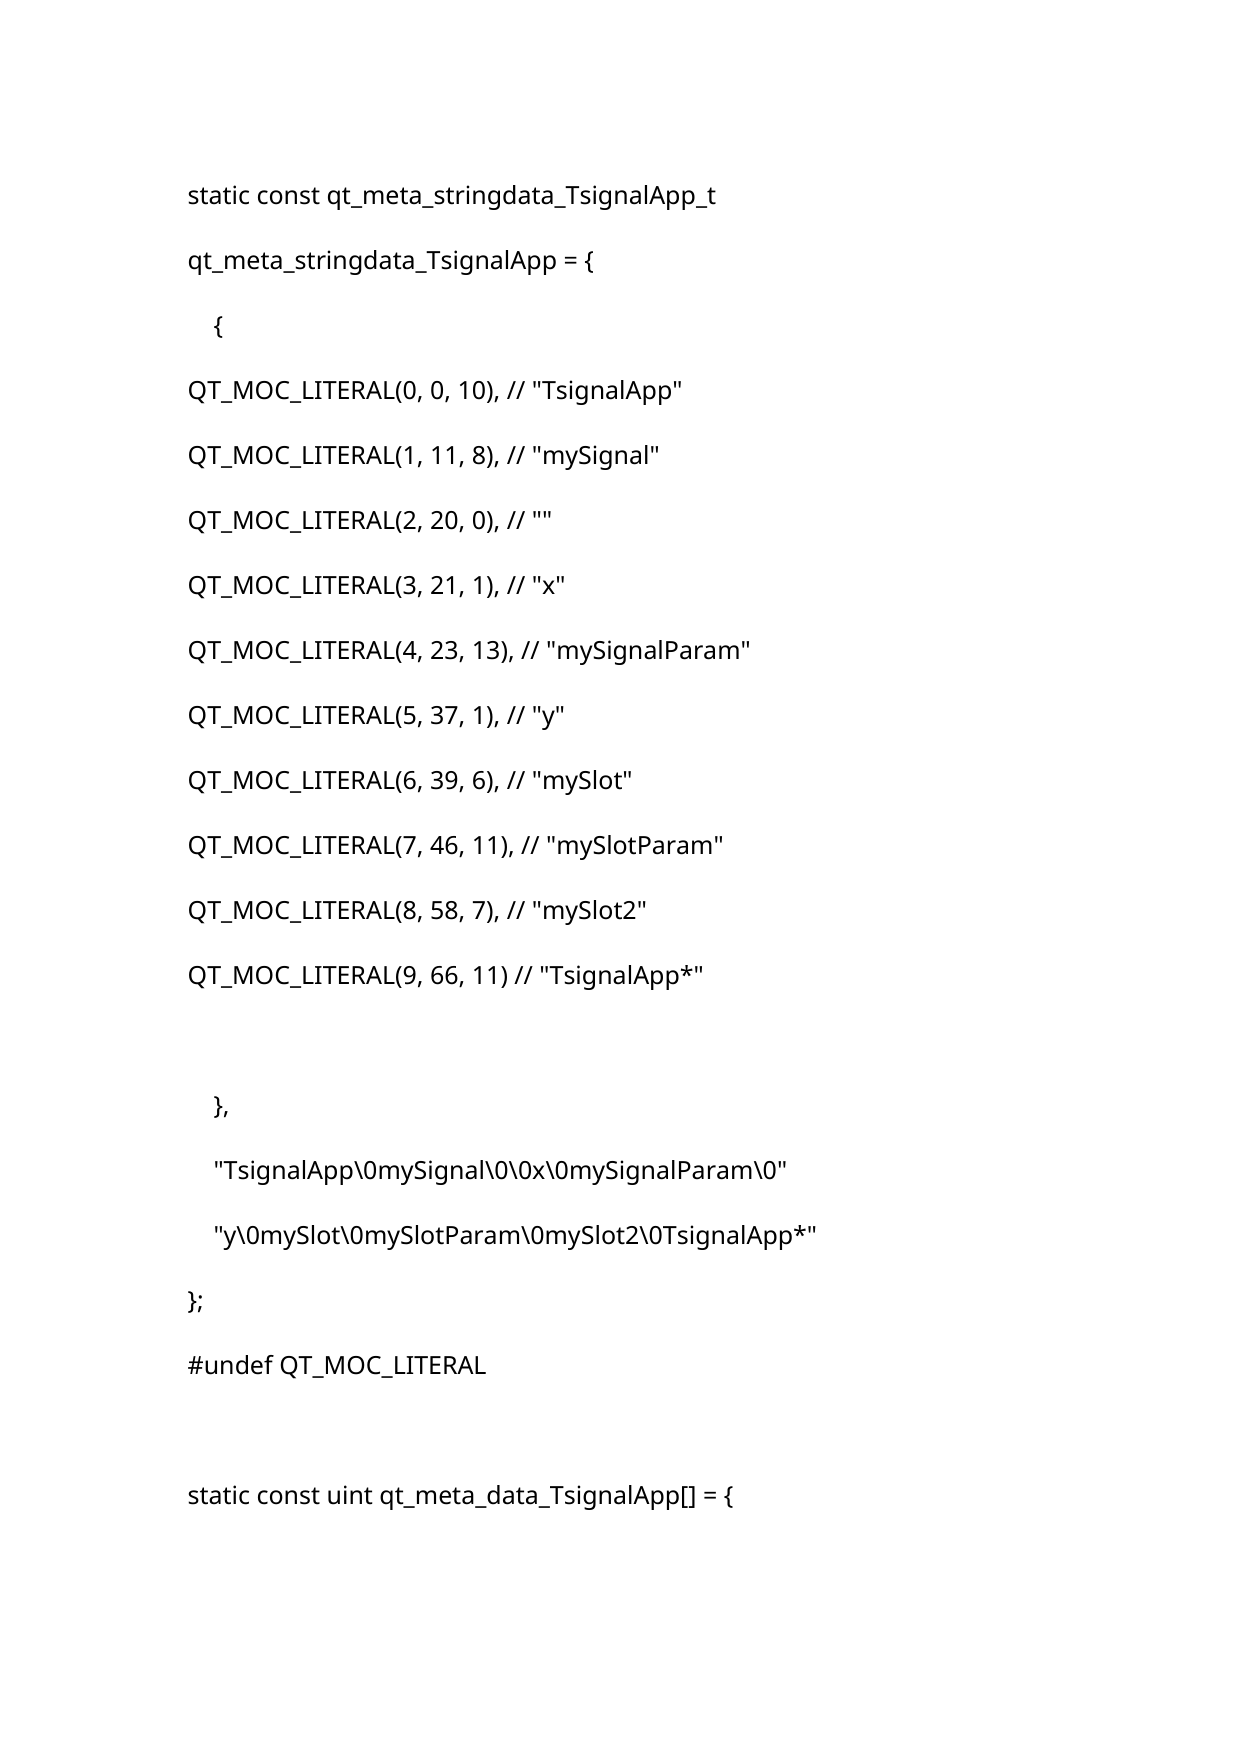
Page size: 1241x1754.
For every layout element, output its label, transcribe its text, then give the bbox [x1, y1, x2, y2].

text QT_MOC_LITERAL(9, 66, 11) // "TsignalApp*" [187, 942, 1053, 1007]
text static const qt_meta_stringdata_TsignalApp_t qt_meta_stringdata_TsignalApp = { [187, 162, 1053, 292]
text QT_MOC_LITERAL(2, 20, 0), // "" [187, 487, 1053, 552]
text }; [187, 1267, 1053, 1332]
text { [187, 292, 1053, 357]
text }, [187, 1072, 1053, 1137]
text QT_MOC_LITERAL(4, 23, 13), // "mySignalParam" [187, 617, 1053, 682]
text QT_MOC_LITERAL(8, 58, 7), // "mySlot2" [187, 877, 1053, 942]
text QT_MOC_LITERAL(7, 46, 11), // "mySlotParam" [187, 812, 1053, 877]
text QT_MOC_LITERAL(6, 39, 6), // "mySlot" [187, 747, 1053, 812]
text static const uint qt_meta_data_TsignalApp[] = { [187, 1462, 1053, 1527]
text QT_MOC_LITERAL(1, 11, 8), // "mySignal" [187, 422, 1053, 487]
text QT_MOC_LITERAL(3, 21, 1), // "x" [187, 552, 1053, 617]
text QT_MOC_LITERAL(5, 37, 1), // "y" [187, 682, 1053, 747]
text #undef QT_MOC_LITERAL [187, 1332, 1053, 1397]
text "TsignalApp\0mySignal\0\0x\0mySignalParam\0" [187, 1137, 1053, 1202]
text "y\0mySlot\0mySlotParam\0mySlot2\0TsignalApp*" [187, 1202, 1053, 1267]
text QT_MOC_LITERAL(0, 0, 10), // "TsignalApp" [187, 357, 1053, 422]
